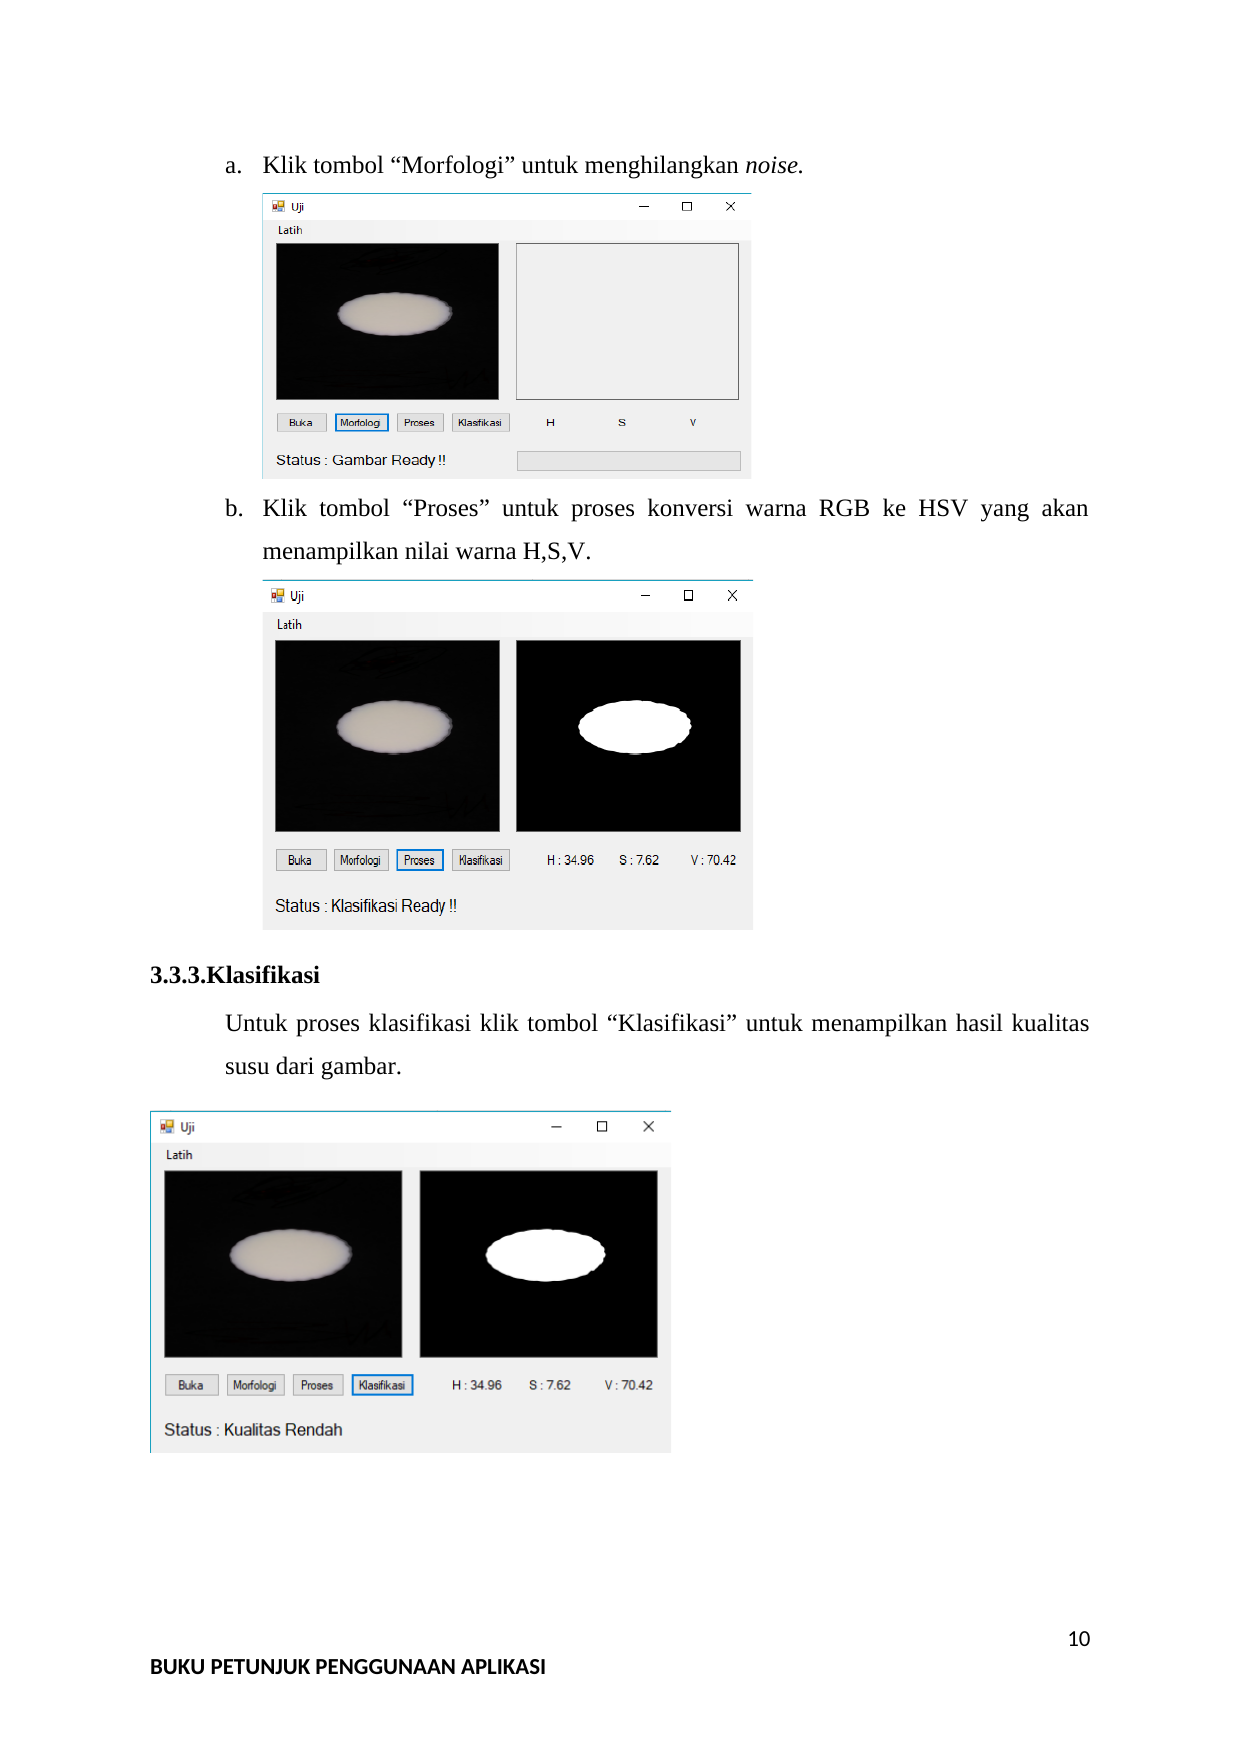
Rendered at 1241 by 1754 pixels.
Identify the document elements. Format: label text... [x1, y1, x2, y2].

list Klik tombol “Morfologi” untuk menghilangkan noise. [225, 150, 1090, 179]
picture [262, 579, 754, 930]
list Klik tombol “Proses” untuk proses konversi warna RGB ke HSV yang akan menampilkan nilai warna H,S,V. [225, 493, 1090, 565]
text 3.3.3.Klasifikasi [150, 960, 1090, 989]
picture [262, 193, 752, 479]
list Untuk proses klasifikasi klik tombol “Klasifikasi” untuk menampilkan hasil kualitas susu dari gambar. [225, 1008, 1090, 1079]
picture [150, 1110, 672, 1453]
